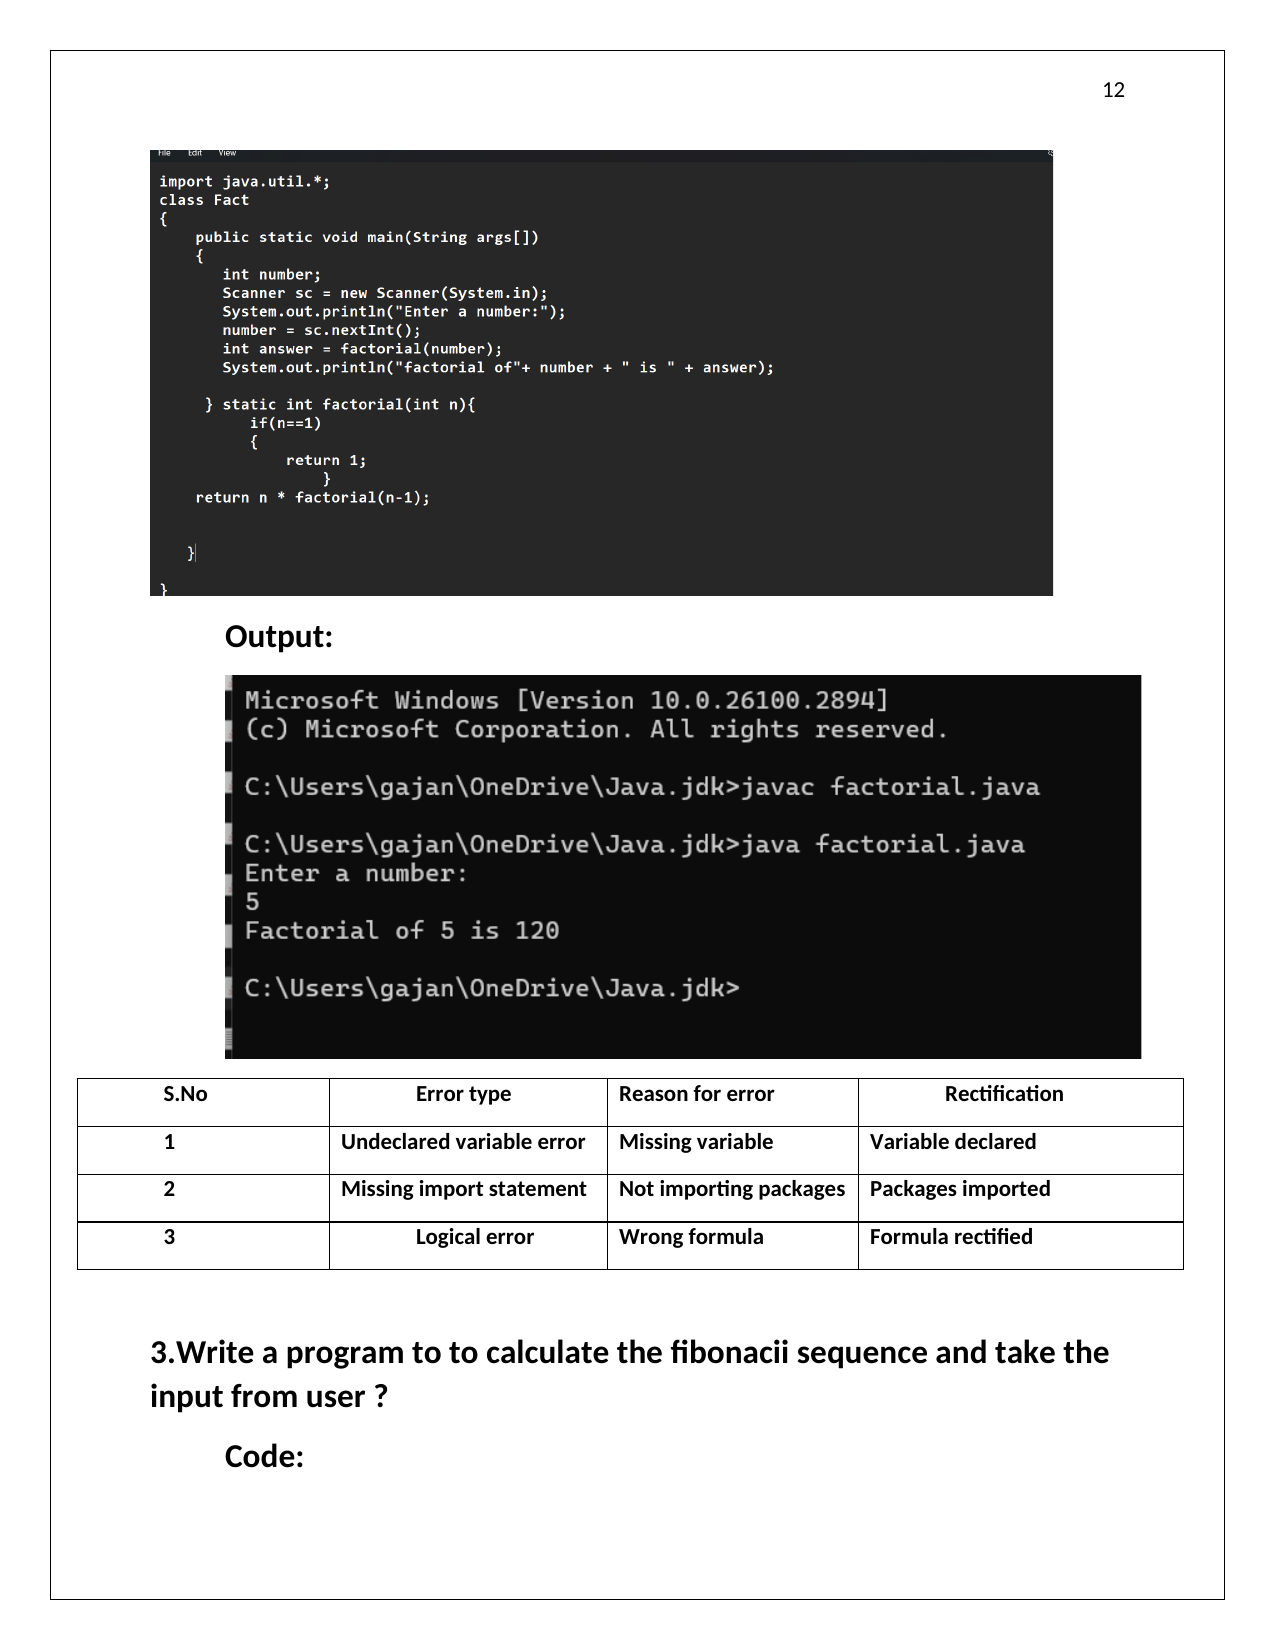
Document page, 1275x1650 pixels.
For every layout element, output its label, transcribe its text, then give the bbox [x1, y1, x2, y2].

table_cell 1 [78, 1127, 329, 1173]
table_header Error type [330, 1079, 607, 1126]
table_cell Not importing packages [608, 1175, 858, 1221]
table_cell 2 [78, 1175, 329, 1221]
table_cell Logical error [330, 1223, 607, 1269]
picture [150, 150, 1054, 596]
text Code: [150, 1435, 1125, 1476]
table_cell Packages imported [859, 1175, 1183, 1221]
table_cell 3 [78, 1223, 329, 1269]
table_header Reason for error [608, 1079, 858, 1126]
text 3.Write a program to to calculate the fibonacii sequence and take the input from user ? [150, 1331, 1125, 1416]
table_cell Undeclared variable error [330, 1127, 607, 1173]
table_header S.No [78, 1079, 329, 1126]
picture [225, 675, 1142, 1059]
table_cell Wrong formula [608, 1223, 858, 1269]
text Output: [150, 615, 1125, 655]
table_cell Missing variable [608, 1127, 858, 1173]
table_cell Formula rectified [859, 1223, 1183, 1269]
table_cell Missing import statement [330, 1175, 607, 1221]
table_header Rectification [859, 1079, 1183, 1126]
table_cell Variable declared [859, 1127, 1183, 1173]
